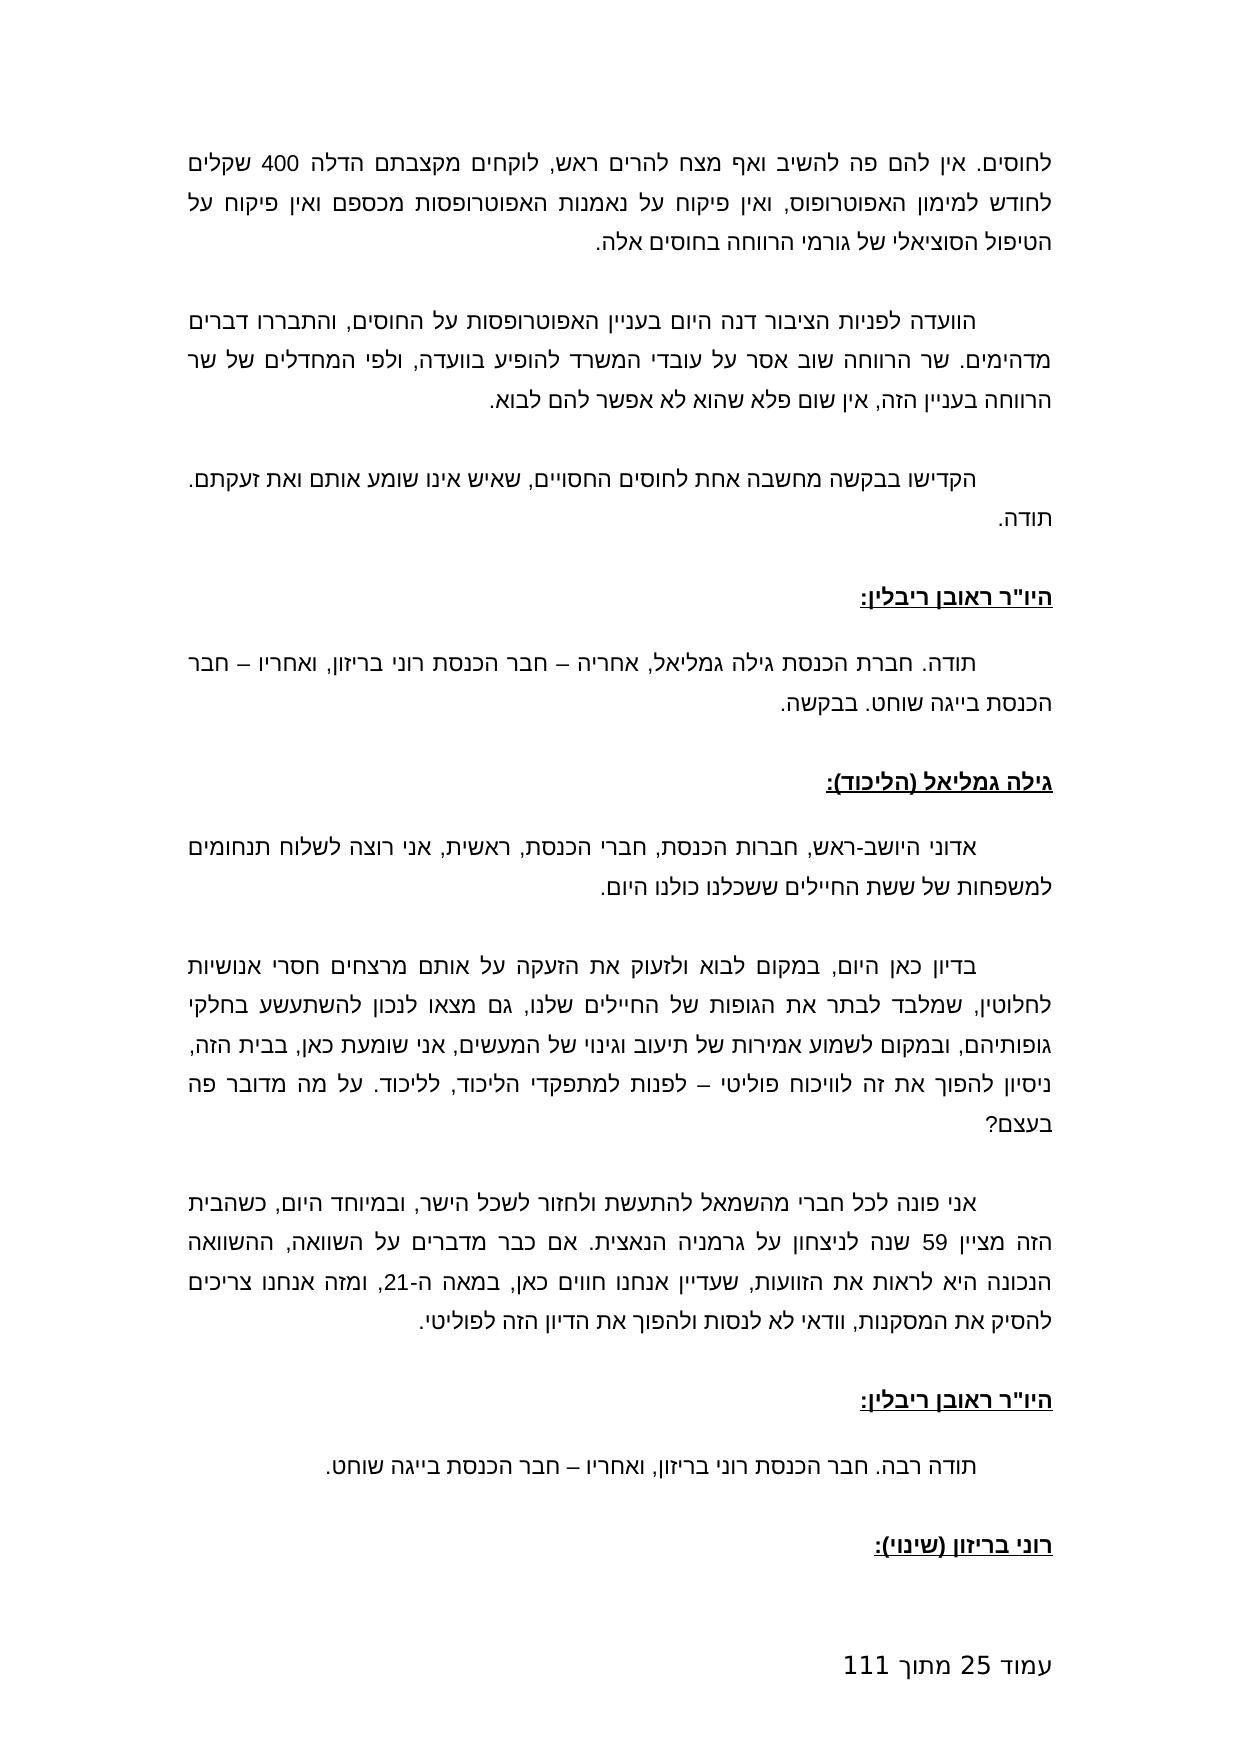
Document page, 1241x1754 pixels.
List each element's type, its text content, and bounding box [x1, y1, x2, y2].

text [187, 150, 1053, 255]
text היו"ר ראובן ריבלין: [187, 584, 1053, 611]
text אדוני היושב-ראש, חברות הכנסת, חברי הכנסת, ראשית, אני רוצה לשלוח תנחומים למשפחות של ששת החיילים ששכלנו כולנו היום. [187, 834, 1053, 900]
text תודה רבה. חבר הכנסת רוני בריזון, ואחריו – חבר הכנסת בייגה שוחט. [187, 1453, 1053, 1479]
text תודה. חברת הכנסת גילה גמליאל, אחריה – חבר הכנסת רוני בריזון, ואחריו – חבר הכנסת בייגה שוחט. בבקשה. [187, 650, 1053, 716]
text הוועדה לפניות הציבור דנה היום בעניין האפוטרופסות על החוסים, והתבררו דברים מדהימים. שר הרווחה שוב אסר על עובדי המשרד להופיע בוועדה, ולפי המחדלים של שר הרווחה בעניין הזה, אין שום פלא שהוא לא אפשר להם לבוא. [187, 308, 1053, 413]
text הקדישו בבקשה מחשבה אחת לחוסים החסויים, שאיש אינו שומע אותם ואת זעקתם. תודה. [187, 466, 1053, 532]
text בדיון כאן היום, במקום לבוא ולזעוק את הזעקה על אותם מרצחים חסרי אנושיות לחלוטין, שמלבד לבתר את הגופות של החיילים שלנו, גם מצאו לנכון להשתעשע בחלקי גופותיהם, ובמקום לשמוע אמירות של תיעוב וגינוי של המעשים, אני שומעת כאן, בבית הזה, ניסיון להפוך את זה לוויכוח פוליטי – לפנות למתפקדי הליכוד, לליכוד. על מה מדובר פה בעצם? [187, 953, 1053, 1137]
text אני פונה לכל חברי מהשמאל להתעשת ולחזור לשכל הישר, ובמיוחד היום, כשהבית הזה מציין 59 שנה לניצחון על גרמניה הנאצית. אם כבר מדברים על השוואה, ההשוואה הנכונה היא לראות את הזוועות, שעדיין אנחנו חווים כאן, במאה ה-21, ומזה אנחנו צריכים להסיק את המסקנות, וודאי לא לנסות ולהפוך את הדיון הזה לפוליטי. [187, 1190, 1053, 1334]
text רוני בריזון (שינוי): [187, 1532, 1053, 1558]
text גילה גמליאל (הליכוד): [187, 768, 1053, 795]
text היו"ר ראובן ריבלין: [187, 1387, 1053, 1413]
